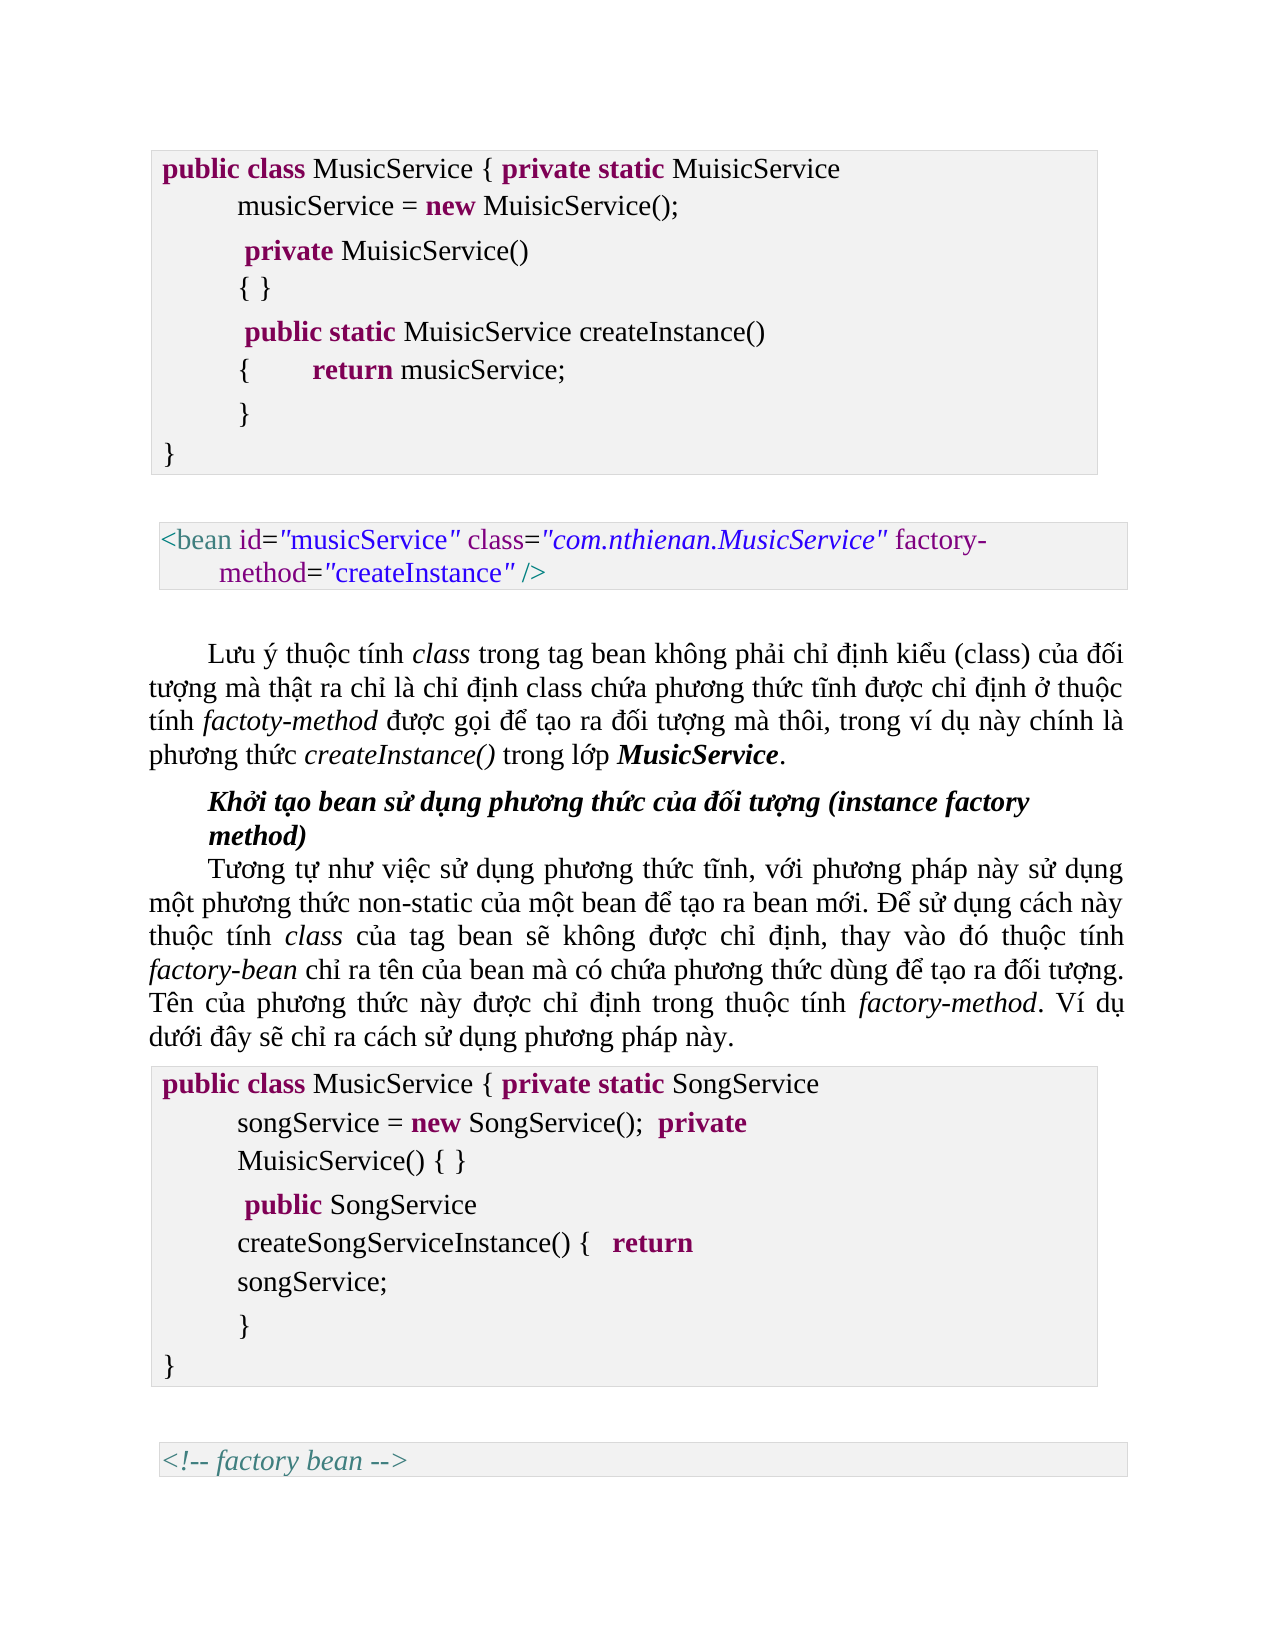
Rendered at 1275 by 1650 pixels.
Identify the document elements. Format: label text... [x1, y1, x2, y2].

text Khởi tạo bean sử dụng phương thức của đối tượng (instance factory method) [207, 784, 1127, 851]
table_header public class MusicService { private static MuisicService musicService = new MuisicService(); private MuisicService() { } public static MuisicService createInstance() { return musicService; } } [152, 151, 1097, 474]
text Lưu ý thuộc tính class trong tag bean không phải chỉ định kiểu (class) của đối tượng mà thật ra chỉ là chỉ định class chứa phương thức tĩnh được chỉ định ở thuộc tính factoty-method được gọi để tạo ra đối tượng mà thôi, trong ví dụ này chính là phương thức createInstance() trong lớp MusicService. [148, 636, 1125, 771]
table_header public class MusicService { private static SongService songService = new SongService(); private MuisicService() { } public SongService createSongServiceInstance() { return songService; } } [152, 1067, 1097, 1386]
text <bean id="musicService" class="com.nthienan.MusicService" factory-method="createInstance" /> [160, 523, 1127, 589]
text Tương tự như việc sử dụng phương thức tĩnh, với phương pháp này sử dụng một phương thức non-static của một bean để tạo ra bean mới. Để sử dụng cách này thuộc tính class của tag bean sẽ không được chỉ định, thay vào đó thuộc tính factory-bean chỉ ra tên của bean mà có chứa phương thức dùng để tạo ra đối tượng. Tên của phương thức này được chỉ định trong thuộc tính factory-method. Ví dụ dưới đây sẽ chỉ ra cách sử dụng phương pháp này. [148, 851, 1125, 1052]
text <!-- factory bean --> [160, 1443, 1127, 1476]
